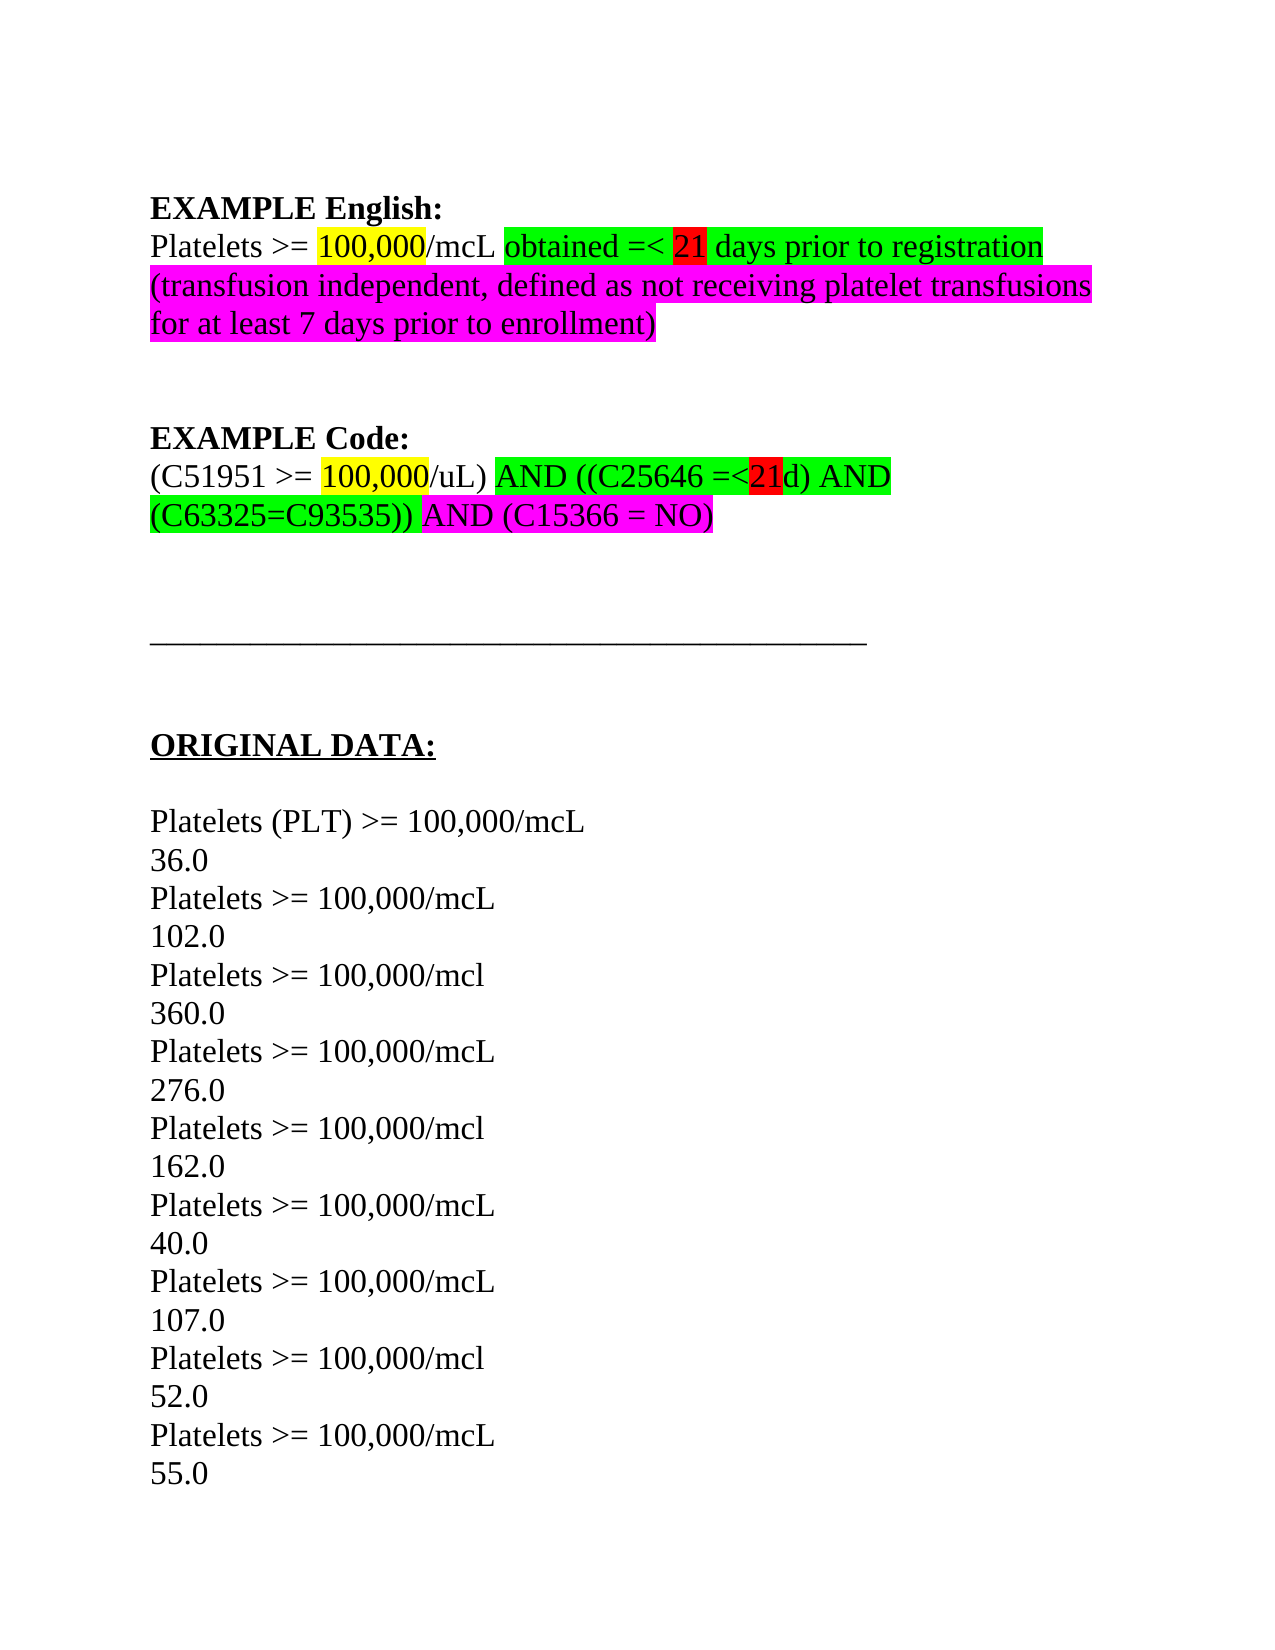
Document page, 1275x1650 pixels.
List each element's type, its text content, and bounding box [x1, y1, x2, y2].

text EXAMPLE English: [150, 188, 1125, 227]
text ___________________________________________ [150, 610, 1125, 648]
text Platelets >= 100,000/mcL [150, 1415, 1125, 1453]
text 360.0 [150, 993, 1125, 1032]
text Platelets >= 100,000/mcL [150, 1032, 1125, 1070]
text (C51951 >= 100,000/uL) AND ((C25646 =<21d) AND (C63325=C93535)) AND (C15366 = NO) [713, 457, 1125, 533]
text 102.0 [150, 917, 1125, 955]
text Platelets >= 100,000/mcl [150, 1108, 1125, 1147]
text Platelets >= 100,000/mcL [150, 1185, 1125, 1223]
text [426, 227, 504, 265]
text 52.0 [150, 1377, 1125, 1415]
text EXAMPLE Code: [150, 418, 1125, 457]
text Platelets >= 100,000/mcL [150, 878, 1125, 917]
text Platelets >= 100,000/mcl [150, 1338, 1125, 1377]
text 55.0 [150, 1453, 1125, 1492]
text 40.0 [150, 1223, 1125, 1262]
text 276.0 [150, 1070, 1125, 1108]
text 107.0 [150, 1300, 1125, 1338]
text 36.0 [150, 840, 1125, 878]
text (C51951 >= 100,000/uL) AND ((C25646 =<21d) AND (C63325=C93535)) AND (C15366 = NO) [150, 457, 321, 495]
text ORIGINAL DATA: [150, 725, 1125, 763]
text Platelets >= 100,000/mcL obtained =< 21 days prior to registration (transfusion independent, defined as not receiving platelet transfusions for at least 7 days prior to enrollment) [656, 227, 1125, 342]
text Platelets >= 100,000/mcl [150, 955, 1125, 993]
text Platelets >= 100,000/mcL [150, 1262, 1125, 1300]
text Platelets (PLT) >= 100,000/mcL [150, 802, 1125, 840]
text 162.0 [150, 1147, 1125, 1185]
